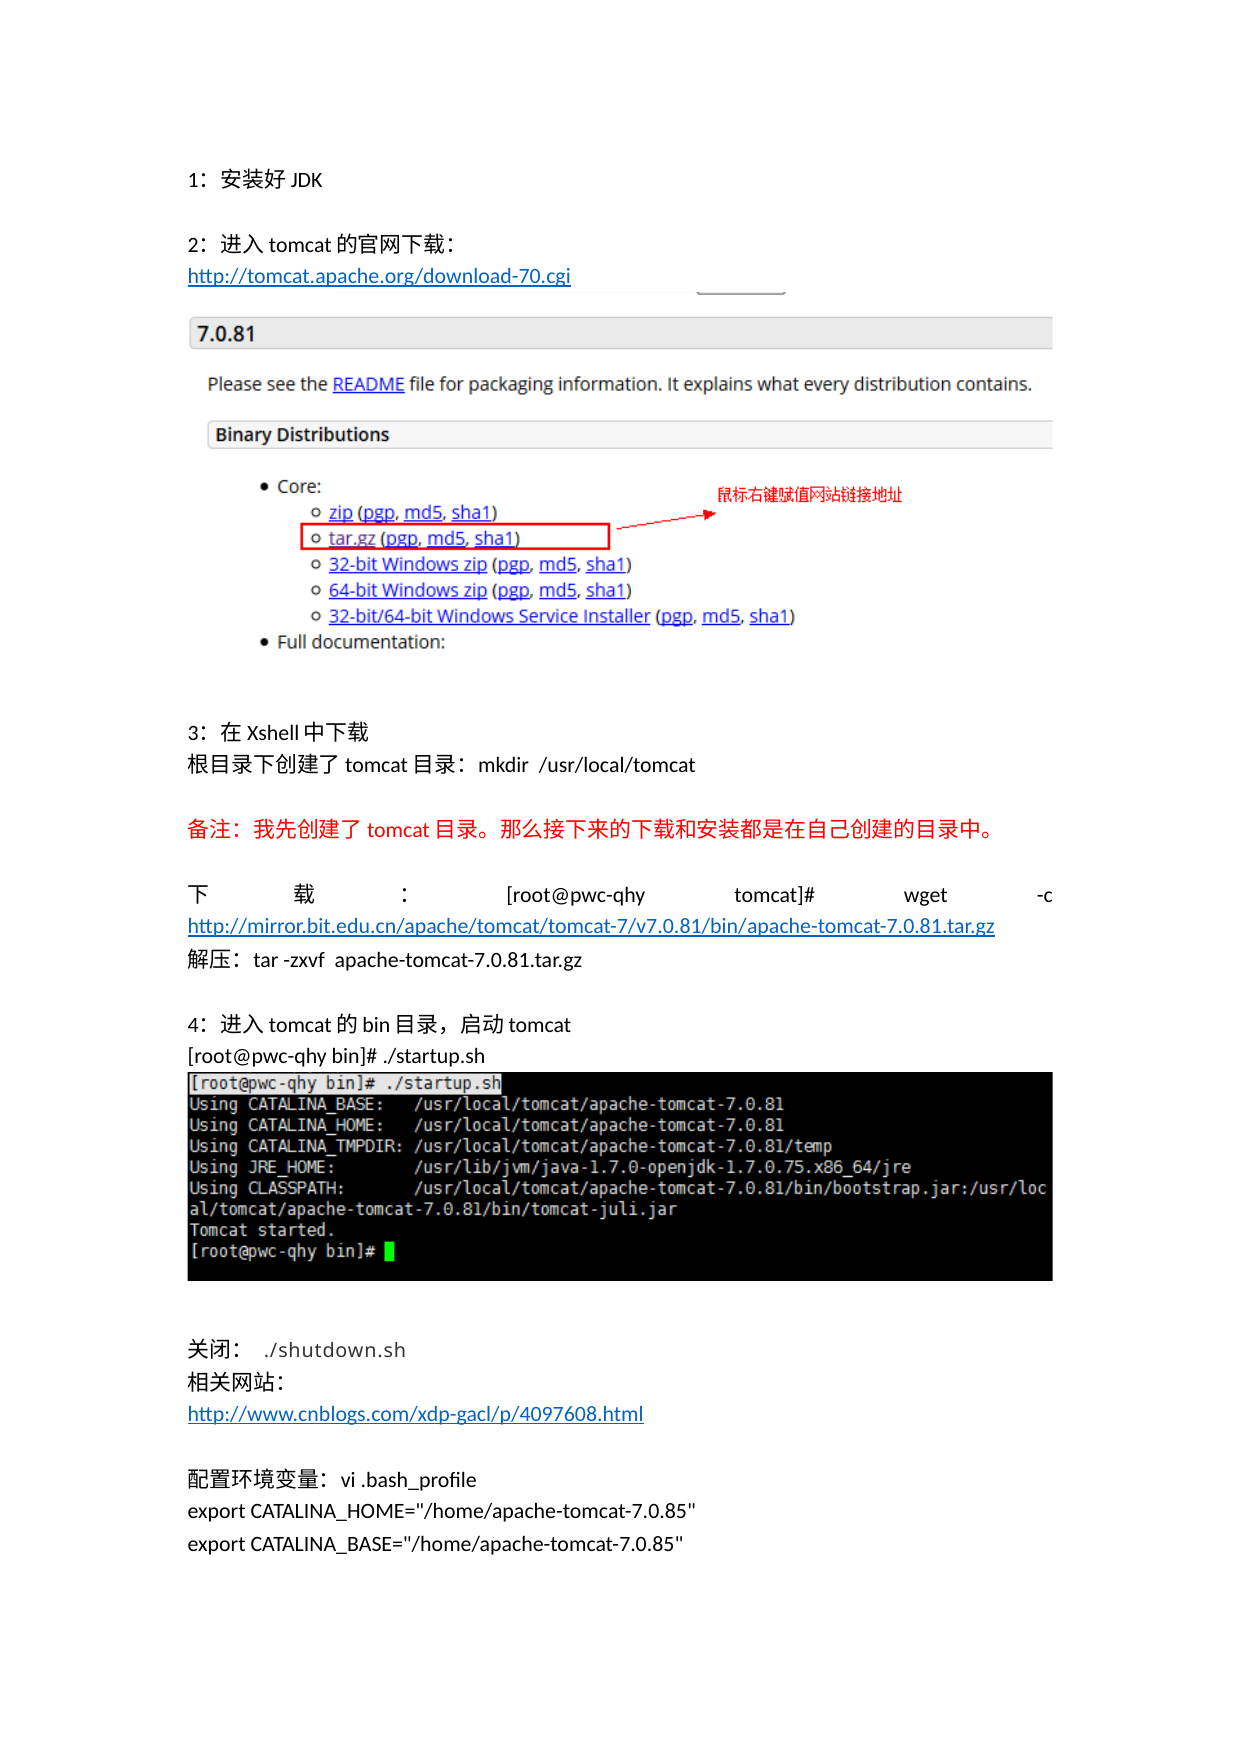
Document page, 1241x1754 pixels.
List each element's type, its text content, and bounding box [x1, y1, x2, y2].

text export CATALINA_HOME="/home/apache-tomcat-7.0.85" [187, 1494, 1053, 1527]
text http://www.cnblogs.com/xdp-gacl/p/4097608.html [187, 1397, 1053, 1429]
text 备注：我先创建了tomcat目录。那么接下来的下载和安装都是在自己创建的目录中。 [187, 812, 1053, 844]
text 1：安装好JDK [187, 162, 1053, 194]
text [root@pwc-qhy bin]# ./startup.sh [187, 1039, 1053, 1072]
picture [187, 292, 1053, 659]
picture [187, 1072, 1053, 1281]
text 关闭： ./shutdown.sh [187, 1332, 1053, 1364]
text 2：进入tomcat的官网下载： [187, 227, 1053, 259]
text export CATALINA_BASE="/home/apache-tomcat-7.0.85" [187, 1527, 1053, 1559]
text http://tomcat.apache.org/download-70.cgi [187, 259, 1053, 292]
text 配置环境变量：vi .bash_profile [187, 1462, 1053, 1494]
text 根目录下创建了tomcat目录：mkdir /usr/local/tomcat [187, 747, 1053, 779]
text 下载：[root@pwc-qhy tomcat]# wget -c http://mirror.bit.edu.cn/apache/tomcat/tomcat-7/v7.0.81/bin/apache-tomcat-7.0.81.tar.gz [187, 877, 1053, 942]
text 相关网站： [187, 1364, 1053, 1397]
text 解压：tar -zxvf apache-tomcat-7.0.81.tar.gz [187, 942, 1053, 974]
text 3：在Xshell中下载 [187, 714, 1053, 747]
text 4：进入tomcat的bin目录，启动tomcat [187, 1007, 1053, 1039]
